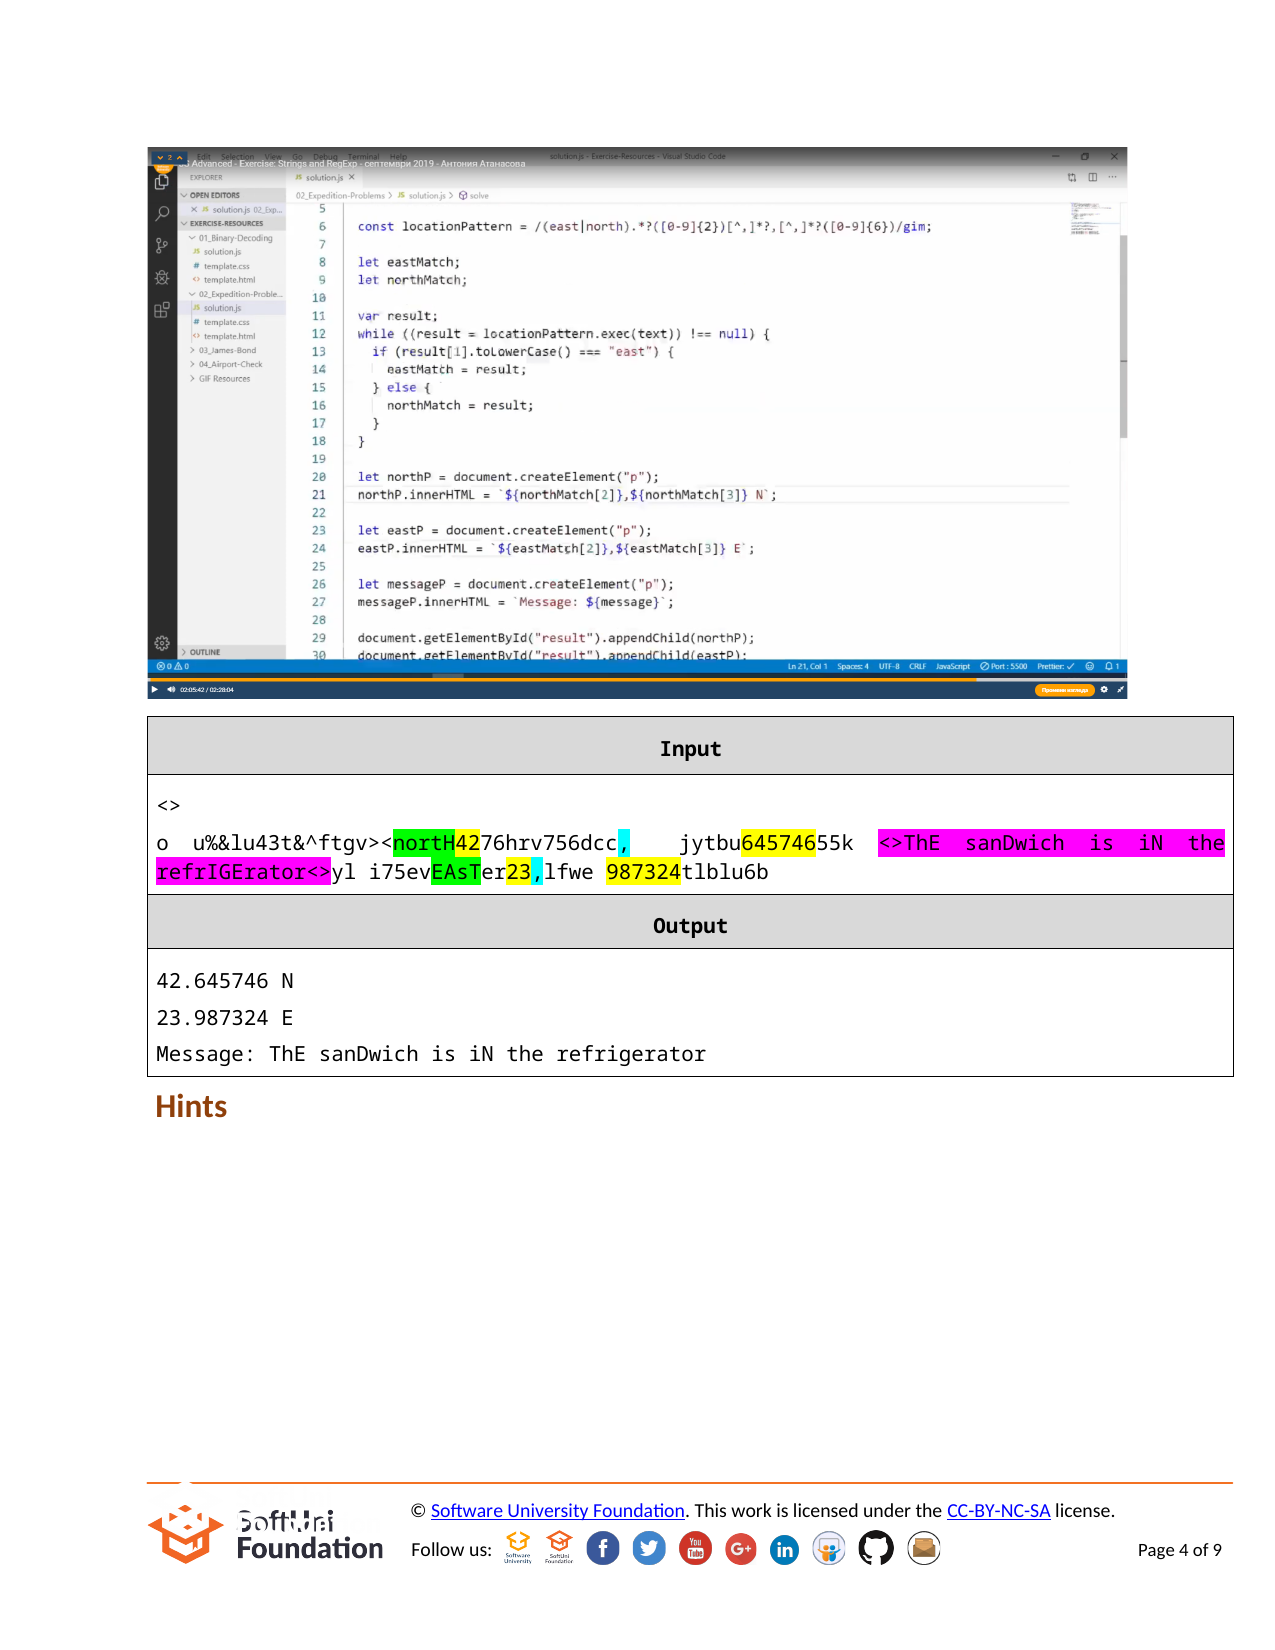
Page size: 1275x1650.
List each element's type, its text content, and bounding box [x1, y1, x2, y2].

picture [679, 1531, 712, 1565]
picture [770, 1556, 778, 1565]
table_cell 42.645746 N 23.987324 E Message: ThE sanDwich is iN the refrigerator [148, 949, 1233, 1076]
picture [791, 1535, 799, 1544]
picture [545, 1530, 574, 1565]
picture [147, 1480, 383, 1564]
picture [858, 1530, 894, 1565]
picture [586, 1531, 620, 1565]
picture [504, 1531, 532, 1565]
picture [783, 1547, 792, 1556]
picture [632, 1531, 666, 1565]
picture [907, 1531, 941, 1565]
picture [147, 147, 1128, 699]
table_header Input [148, 717, 1233, 774]
picture [770, 1535, 778, 1544]
text Hints [148, 1086, 1127, 1126]
table_cell <> o u%&lu43t&^ftgv><nortH4276hrv756dcc, jytbu64574655k <>ThE sanDwich is iN the refrIGErator<>yl i75evEAsTer23,lfwe 987324tlblu6b [148, 775, 1233, 894]
picture [812, 1531, 846, 1565]
table_cell Output [148, 895, 1233, 948]
picture [791, 1556, 799, 1565]
picture [725, 1533, 757, 1565]
